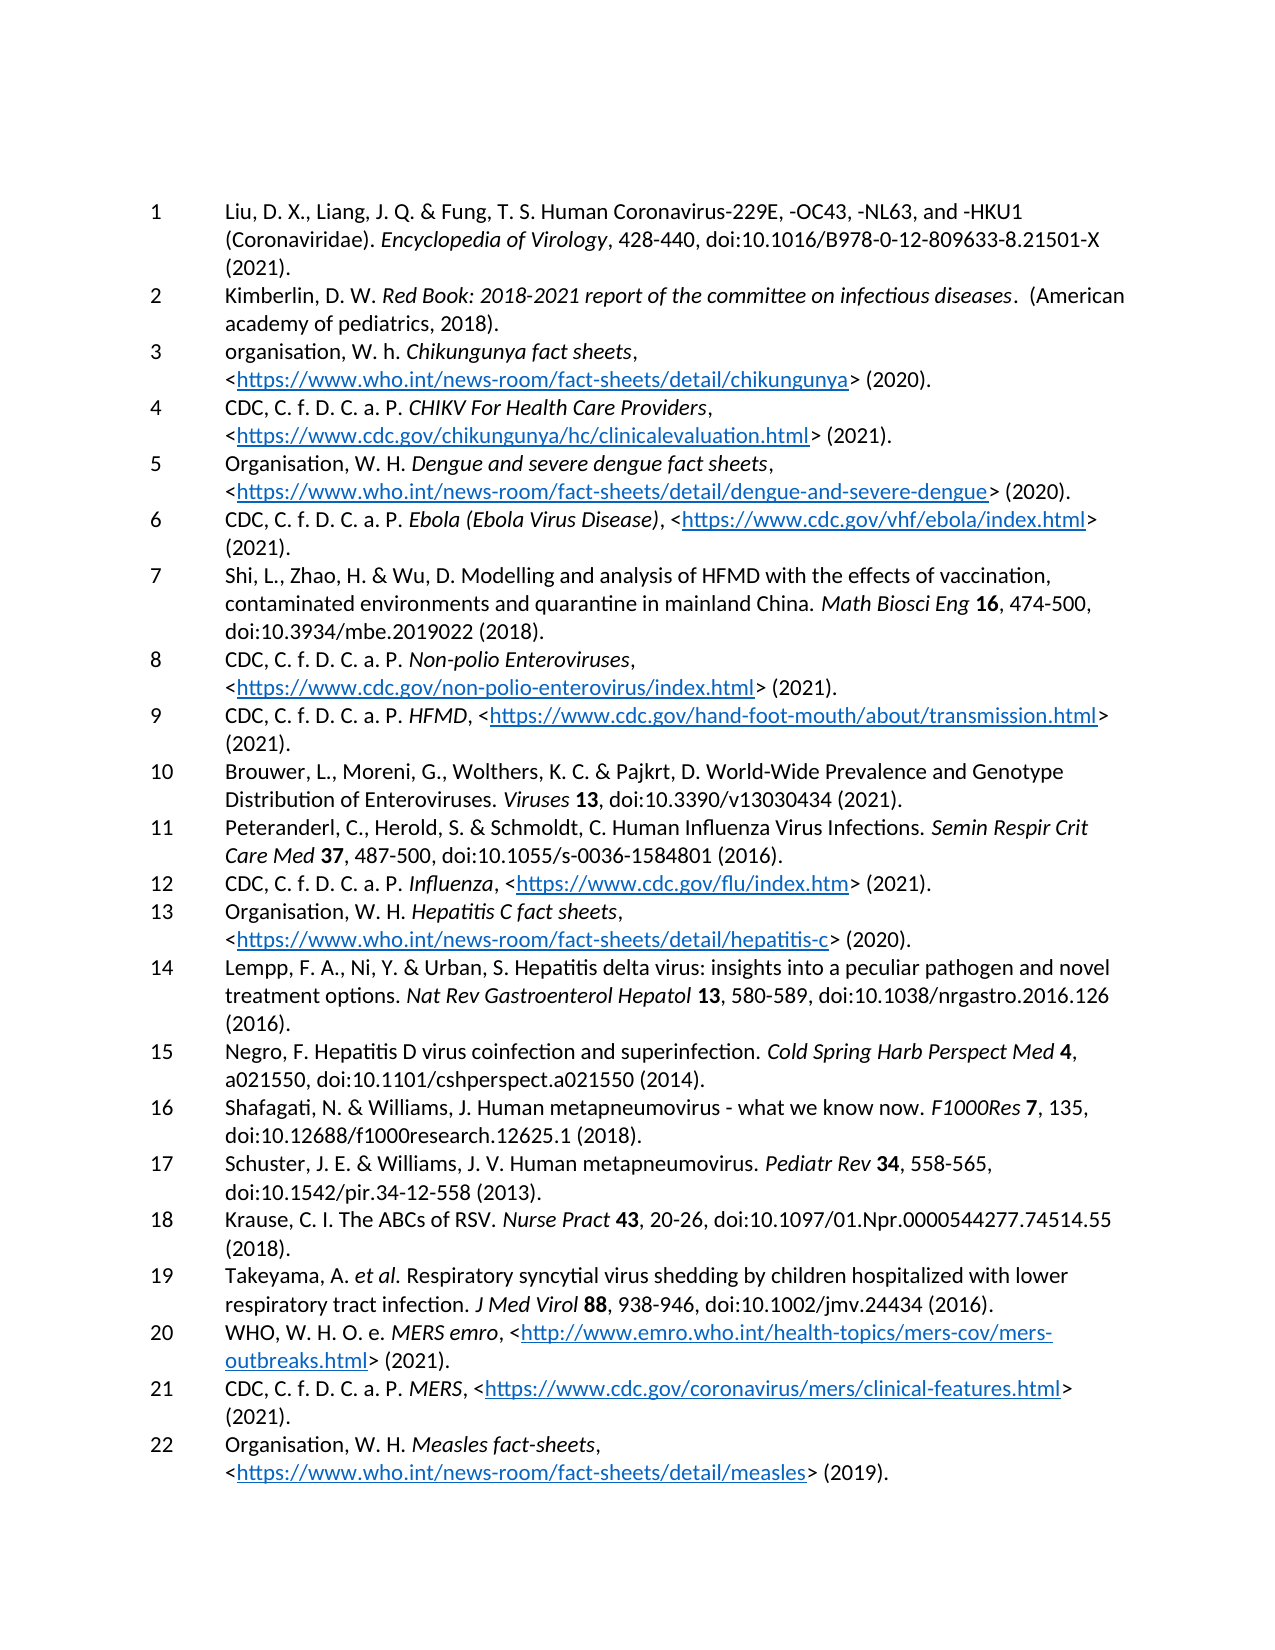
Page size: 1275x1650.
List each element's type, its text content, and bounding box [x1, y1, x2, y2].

text 2 Kimberlin, D. W. Red Book: 2018-2021 report of the committee on infectious diseases. (American academy of pediatrics, 2018). [150, 281, 1125, 337]
text 13 Organisation, W. H. Hepatitis C fact sheets, <https://www.who.int/news-room/fact-sheets/detail/hepatitis-c> (2020). [150, 897, 1125, 953]
text 18 Krause, C. I. The ABCs of RSV. Nurse Pract 43, 20-26, doi:10.1097/01.Npr.0000544277.74514.55 (2018). [150, 1206, 1125, 1262]
text 15 Negro, F. Hepatitis D virus coinfection and superinfection. Cold Spring Harb Perspect Med 4, a021550, doi:10.1101/cshperspect.a021550 (2014). [150, 1037, 1125, 1093]
text 6 CDC, C. f. D. C. a. P. Ebola (Ebola Virus Disease), <https://www.cdc.gov/vhf/ebola/index.html> (2021). [150, 505, 1125, 561]
text 22 Organisation, W. H. Measles fact-sheets, <https://www.who.int/news-room/fact-sheets/detail/measles> (2019). [150, 1430, 1125, 1486]
text 17 Schuster, J. E. & Williams, J. V. Human metapneumovirus. Pediatr Rev 34, 558-565, doi:10.1542/pir.34-12-558 (2013). [150, 1149, 1125, 1206]
text 3 organisation, W. h. Chikungunya fact sheets, <https://www.who.int/news-room/fact-sheets/detail/chikungunya> (2020). [150, 337, 1125, 393]
text 20 WHO, W. H. O. e. MERS emro, <http://www.emro.who.int/health-topics/mers-cov/mers-outbreaks.html> (2021). [150, 1318, 1125, 1374]
text 5 Organisation, W. H. Dengue and severe dengue fact sheets, <https://www.who.int/news-room/fact-sheets/detail/dengue-and-severe-dengue> (2020). [150, 449, 1125, 505]
text 21 CDC, C. f. D. C. a. P. MERS, <https://www.cdc.gov/coronavirus/mers/clinical-features.html> (2021). [150, 1374, 1125, 1430]
text 4 CDC, C. f. D. C. a. P. CHIKV For Health Care Providers, <https://www.cdc.gov/chikungunya/hc/clinicalevaluation.html> (2021). [150, 393, 1125, 449]
text 14 Lempp, F. A., Ni, Y. & Urban, S. Hepatitis delta virus: insights into a peculiar pathogen and novel treatment options. Nat Rev Gastroenterol Hepatol 13, 580-589, doi:10.1038/nrgastro.2016.126 (2016). [150, 953, 1125, 1037]
text 10 Brouwer, L., Moreni, G., Wolthers, K. C. & Pajkrt, D. World-Wide Prevalence and Genotype Distribution of Enteroviruses. Viruses 13, doi:10.3390/v13030434 (2021). [150, 757, 1125, 813]
text 7 Shi, L., Zhao, H. & Wu, D. Modelling and analysis of HFMD with the effects of vaccination, contaminated environments and quarantine in mainland China. Math Biosci Eng 16, 474-500, doi:10.3934/mbe.2019022 (2018). [150, 561, 1125, 645]
text 16 Shafagati, N. & Williams, J. Human metapneumovirus - what we know now. F1000Res 7, 135, doi:10.12688/f1000research.12625.1 (2018). [150, 1093, 1125, 1149]
text 1 Liu, D. X., Liang, J. Q. & Fung, T. S. Human Coronavirus-229E, -OC43, -NL63, and -HKU1 (Coronaviridae). Encyclopedia of Virology, 428-440, doi:10.1016/B978-0-12-809633-8.21501-X (2021). [150, 197, 1125, 281]
text 19 Takeyama, A. et al. Respiratory syncytial virus shedding by children hospitalized with lower respiratory tract infection. J Med Virol 88, 938-946, doi:10.1002/jmv.24434 (2016). [150, 1262, 1125, 1318]
text 12 CDC, C. f. D. C. a. P. Influenza, <https://www.cdc.gov/flu/index.htm> (2021). [150, 869, 1125, 897]
text 9 CDC, C. f. D. C. a. P. HFMD, <https://www.cdc.gov/hand-foot-mouth/about/transmission.html> (2021). [150, 701, 1125, 757]
text 8 CDC, C. f. D. C. a. P. Non-polio Enteroviruses, <https://www.cdc.gov/non-polio-enterovirus/index.html> (2021). [150, 645, 1125, 701]
text 11 Peteranderl, C., Herold, S. & Schmoldt, C. Human Influenza Virus Infections. Semin Respir Crit Care Med 37, 487-500, doi:10.1055/s-0036-1584801 (2016). [150, 813, 1125, 869]
